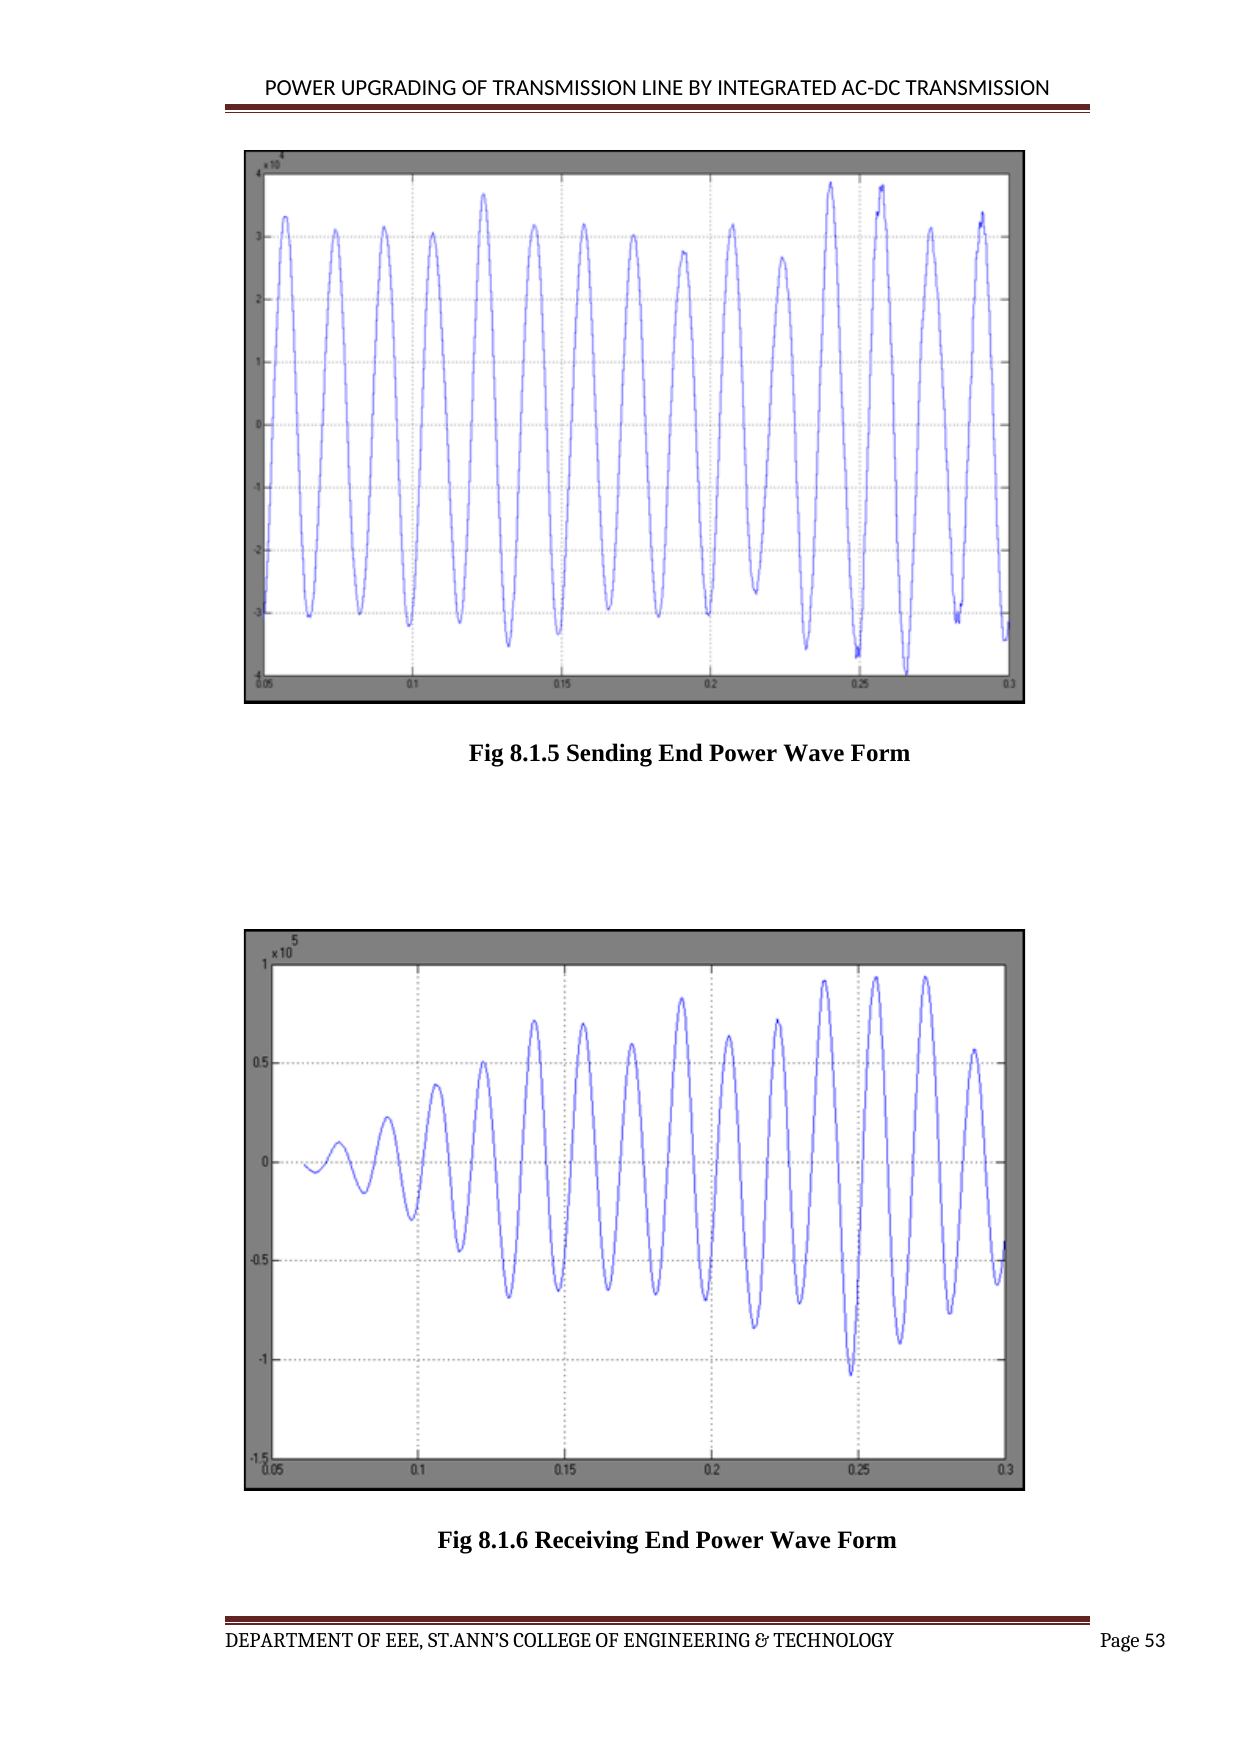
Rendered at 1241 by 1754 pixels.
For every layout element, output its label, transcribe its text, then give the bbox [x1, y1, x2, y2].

picture [243, 929, 1025, 1491]
text Fig 8.1.6 Receiving End Power Wave Form [244, 1526, 1090, 1554]
picture [243, 150, 1025, 704]
text Fig 8.1.5 Sending End Power Wave Form [244, 738, 1090, 767]
